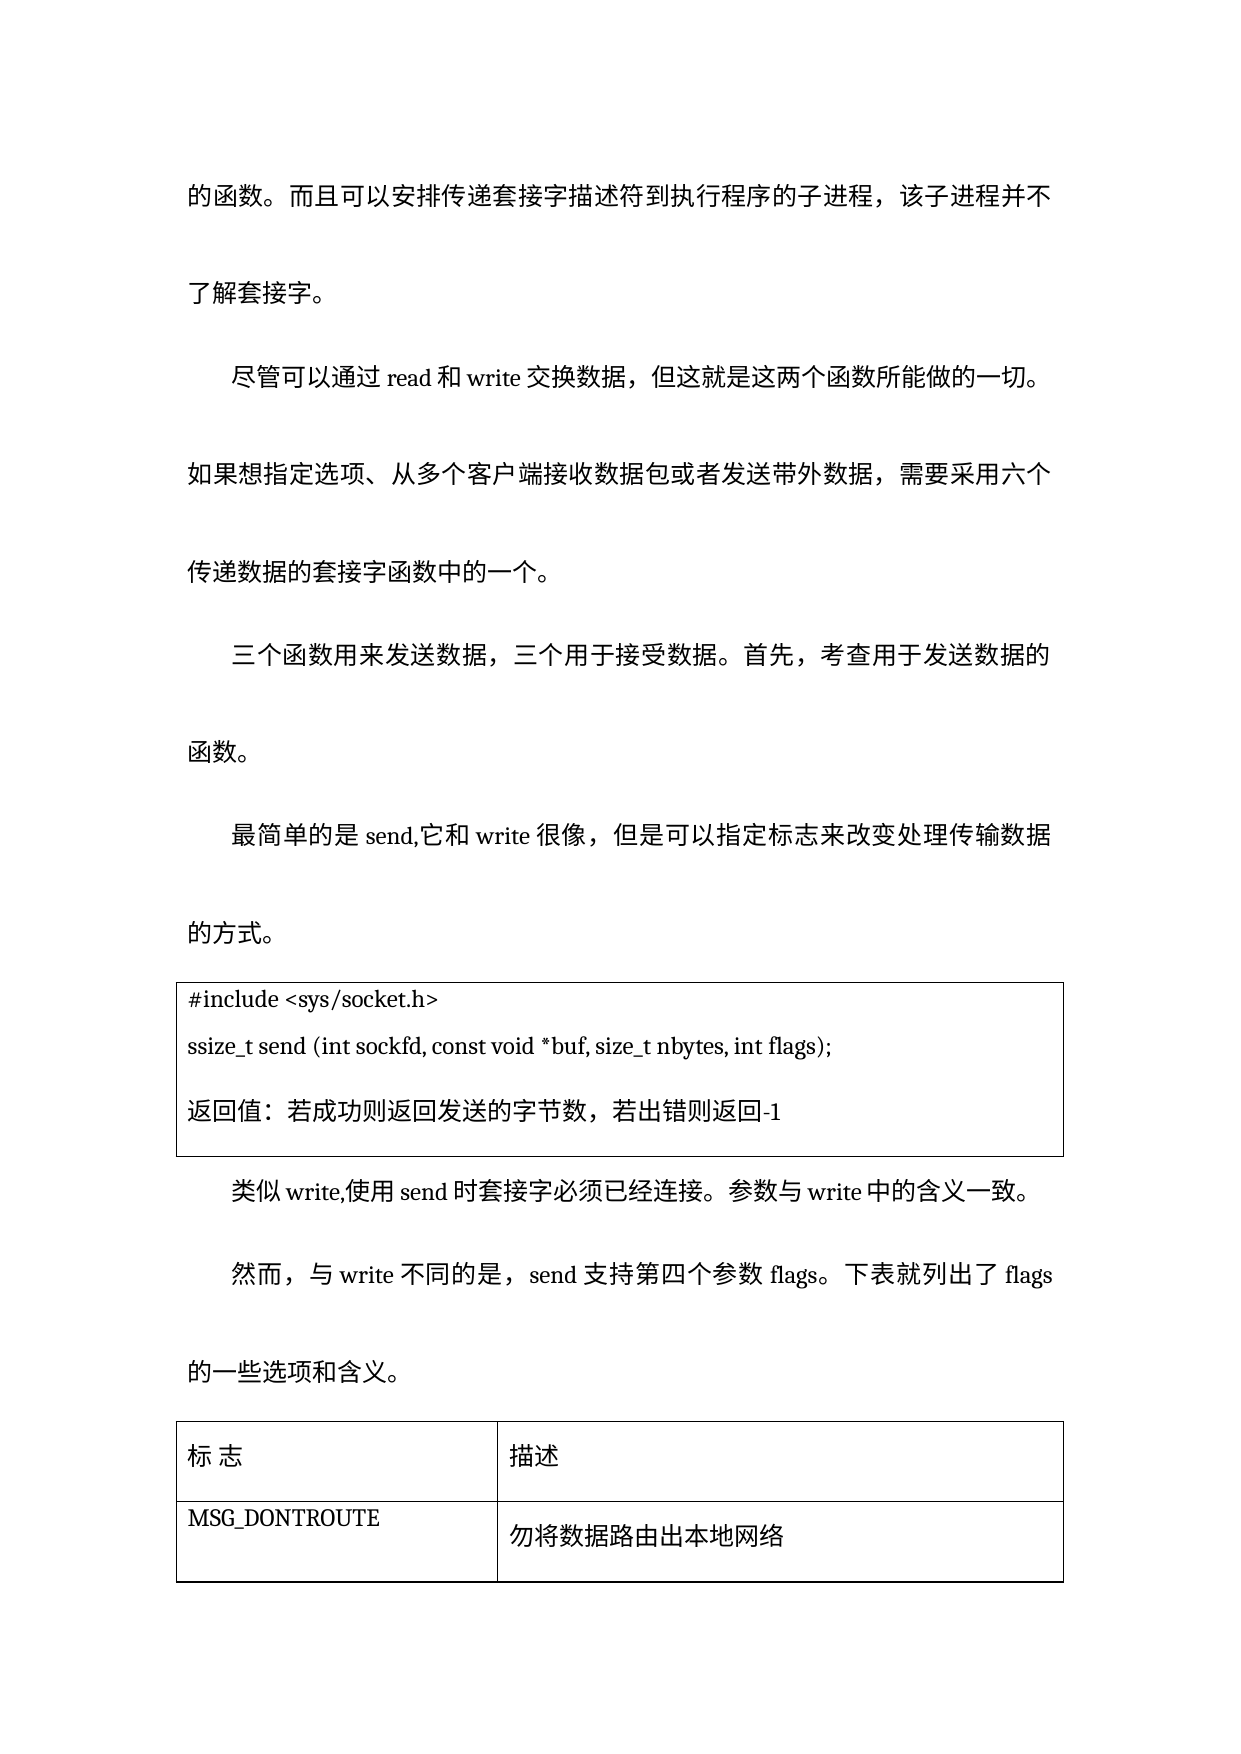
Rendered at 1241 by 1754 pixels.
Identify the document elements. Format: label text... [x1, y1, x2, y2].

table_header 描述 [498, 1422, 1063, 1501]
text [187, 162, 1053, 324]
table_header #include <sys/socket.h> ssize_t send (int sockfd, const void *buf, size_t nbytes, int flags); 返回值：若成功则返回发送的字节数，若出错则返回-1 [177, 983, 1063, 1156]
text 类似write,使用send时套接字必须已经连接。参数与write中的含义一致。 [187, 1157, 1053, 1222]
text 然而，与write不同的是，send支持第四个参数flags。下表就列出了flags的一些选项和含义。 [187, 1240, 1053, 1403]
table_header 标 志 [177, 1422, 497, 1501]
text 尽管可以通过read和write交换数据，但这就是这两个函数所能做的一切。如果想指定选项、从多个客户端接收数据包或者发送带外数据，需要采用六个传递数据的套接字函数中的一个。 [187, 343, 1053, 603]
text 三个函数用来发送数据，三个用于接受数据。首先，考查用于发送数据的函数。 [187, 621, 1053, 783]
table_cell 勿将数据路由出本地网络 [498, 1502, 1063, 1581]
text 最简单的是send,它和write很像，但是可以指定标志来改变处理传输数据的方式。 [187, 801, 1053, 964]
table_cell MSG_DONTROUTE [177, 1502, 497, 1581]
